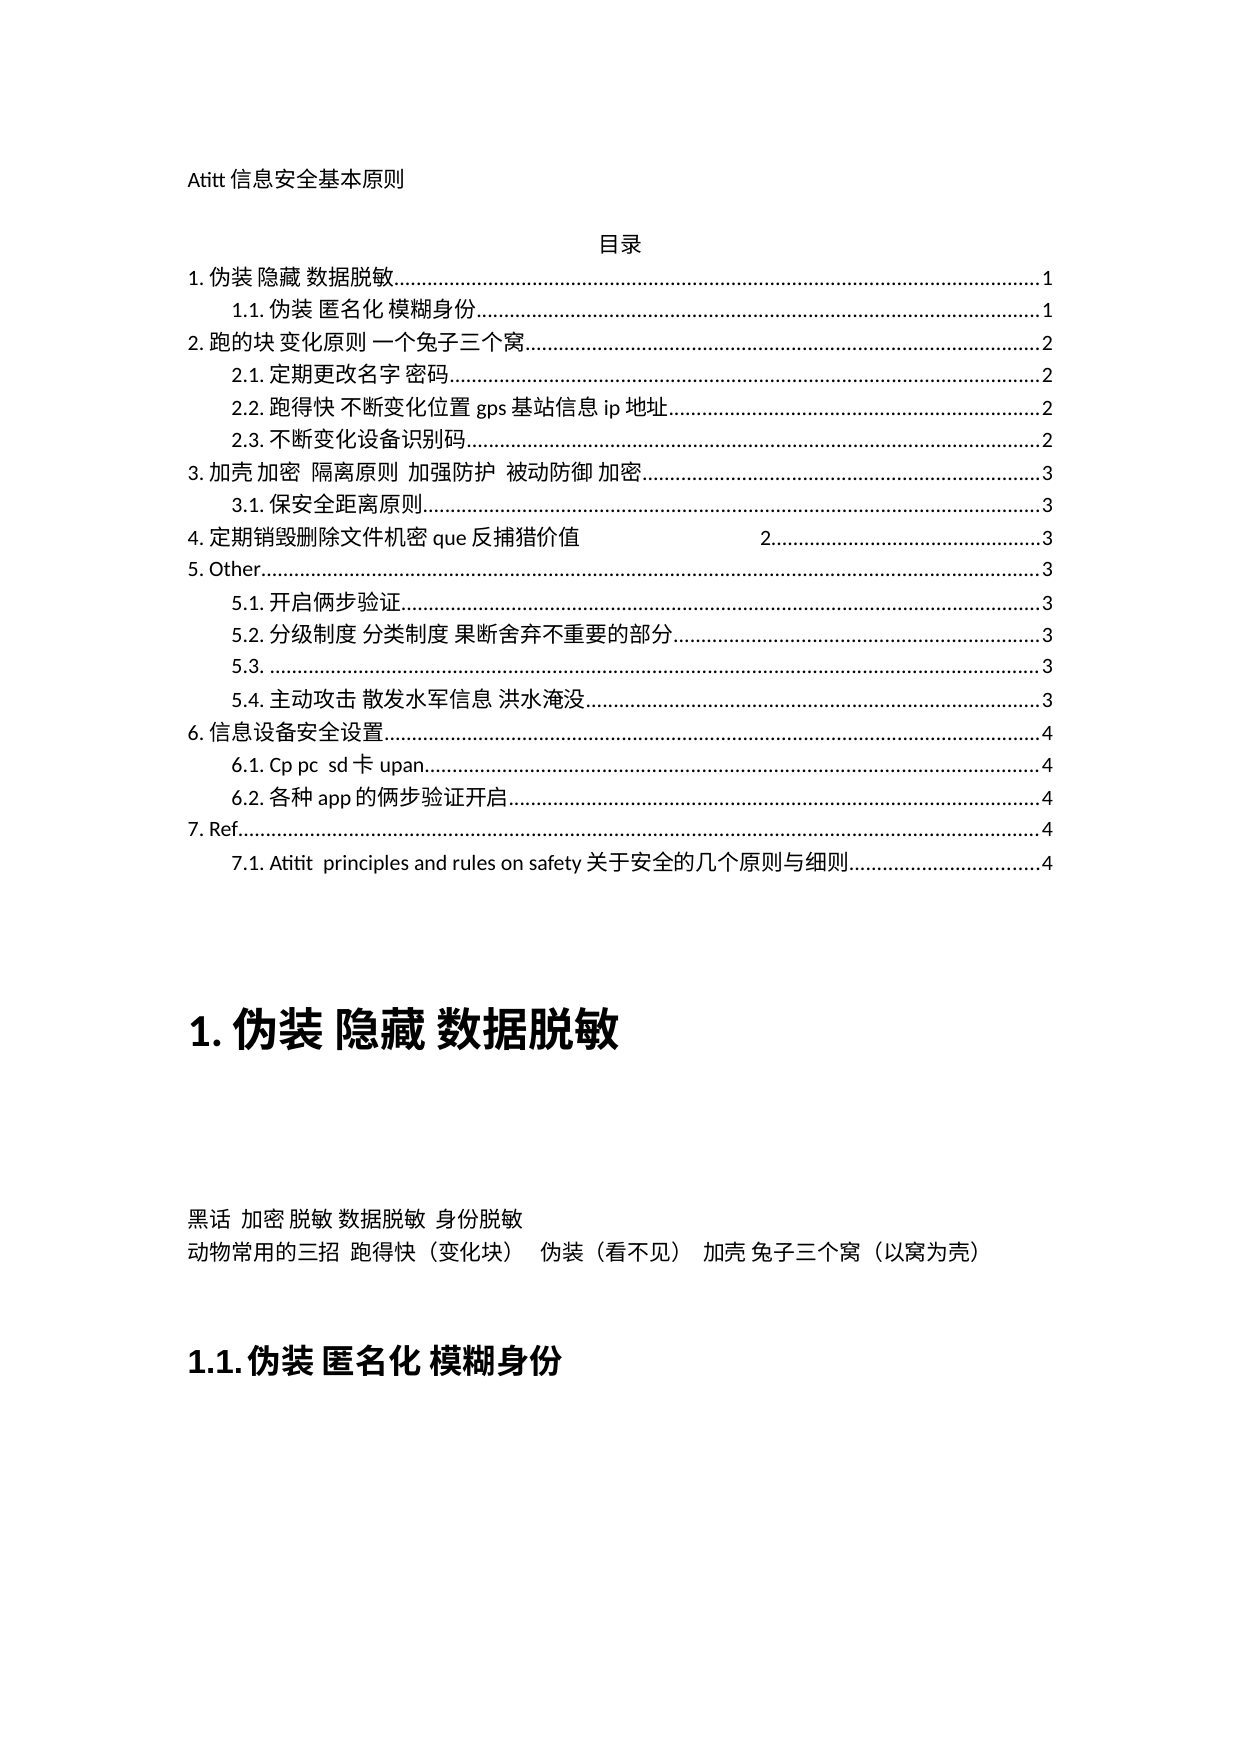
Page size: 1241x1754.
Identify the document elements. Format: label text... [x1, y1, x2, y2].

subtitle 伪装 匿名化 模糊身份 [187, 1327, 1053, 1392]
text Atitt 信息安全基本原则 [187, 162, 1053, 194]
text 动物常用的三招 跑得快（变化块） 伪装（看不见） 加壳 兔子三个窝（以窝为壳） [187, 1234, 1053, 1267]
text 黑话 加密 脱敏 数据脱敏 身份脱敏 [187, 1202, 1053, 1234]
subtitle 伪装 隐藏 数据脱敏 [187, 977, 1053, 1075]
